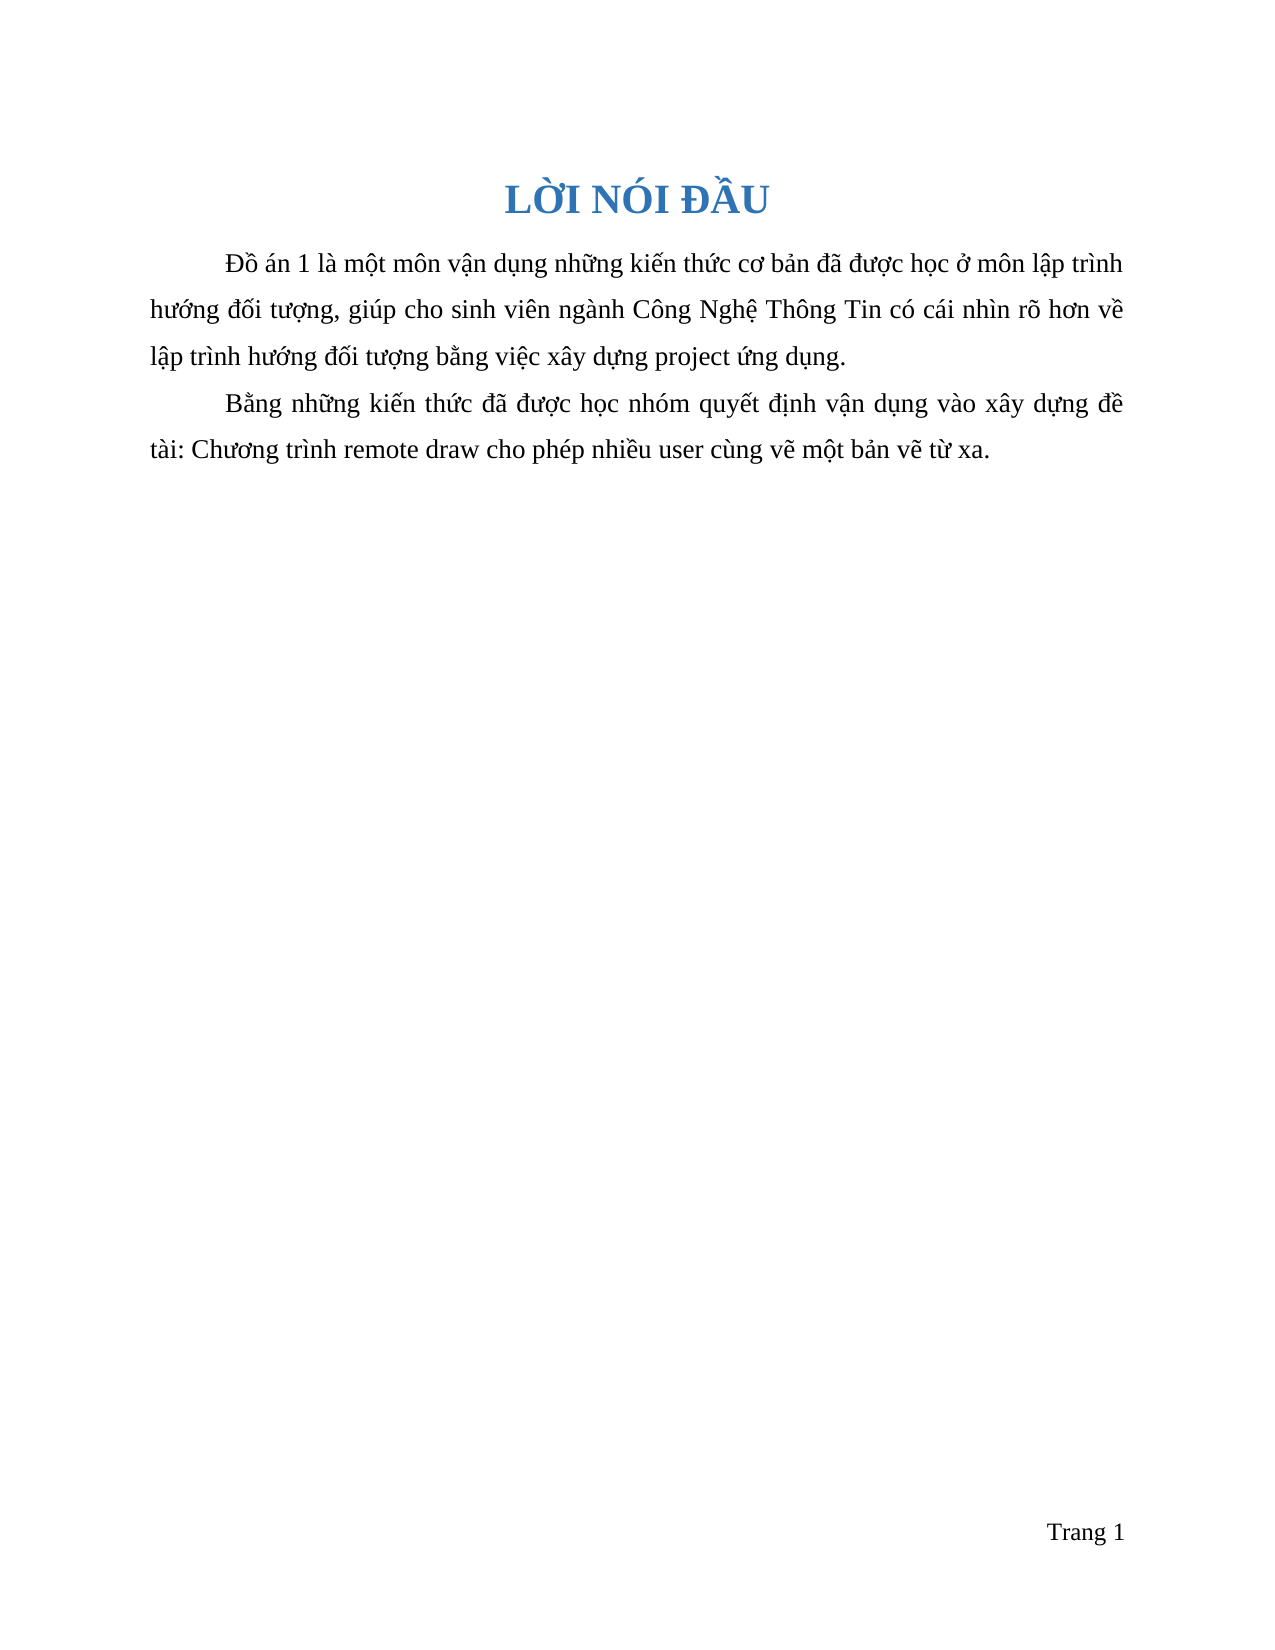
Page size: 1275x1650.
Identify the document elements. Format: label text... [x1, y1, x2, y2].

subtitle LỜI NÓI ĐẦU [150, 175, 1125, 223]
text Đồ án 1 là một môn vận dụng những kiến thức cơ bản đã được học ở môn lập trình hướng đối tượng, giúp cho sinh viên ngành Công Nghệ Thông Tin có cái nhìn rõ hơn về lập trình hướng đối tượng bằng việc xây dựng project ứng dụng. [150, 247, 1125, 371]
text Bằng những kiến thức đã được học nhóm quyết định vận dụng vào xây dựng đề tài: Chương trình remote draw cho phép nhiều user cùng vẽ một bản vẽ từ xa. [150, 387, 1125, 465]
